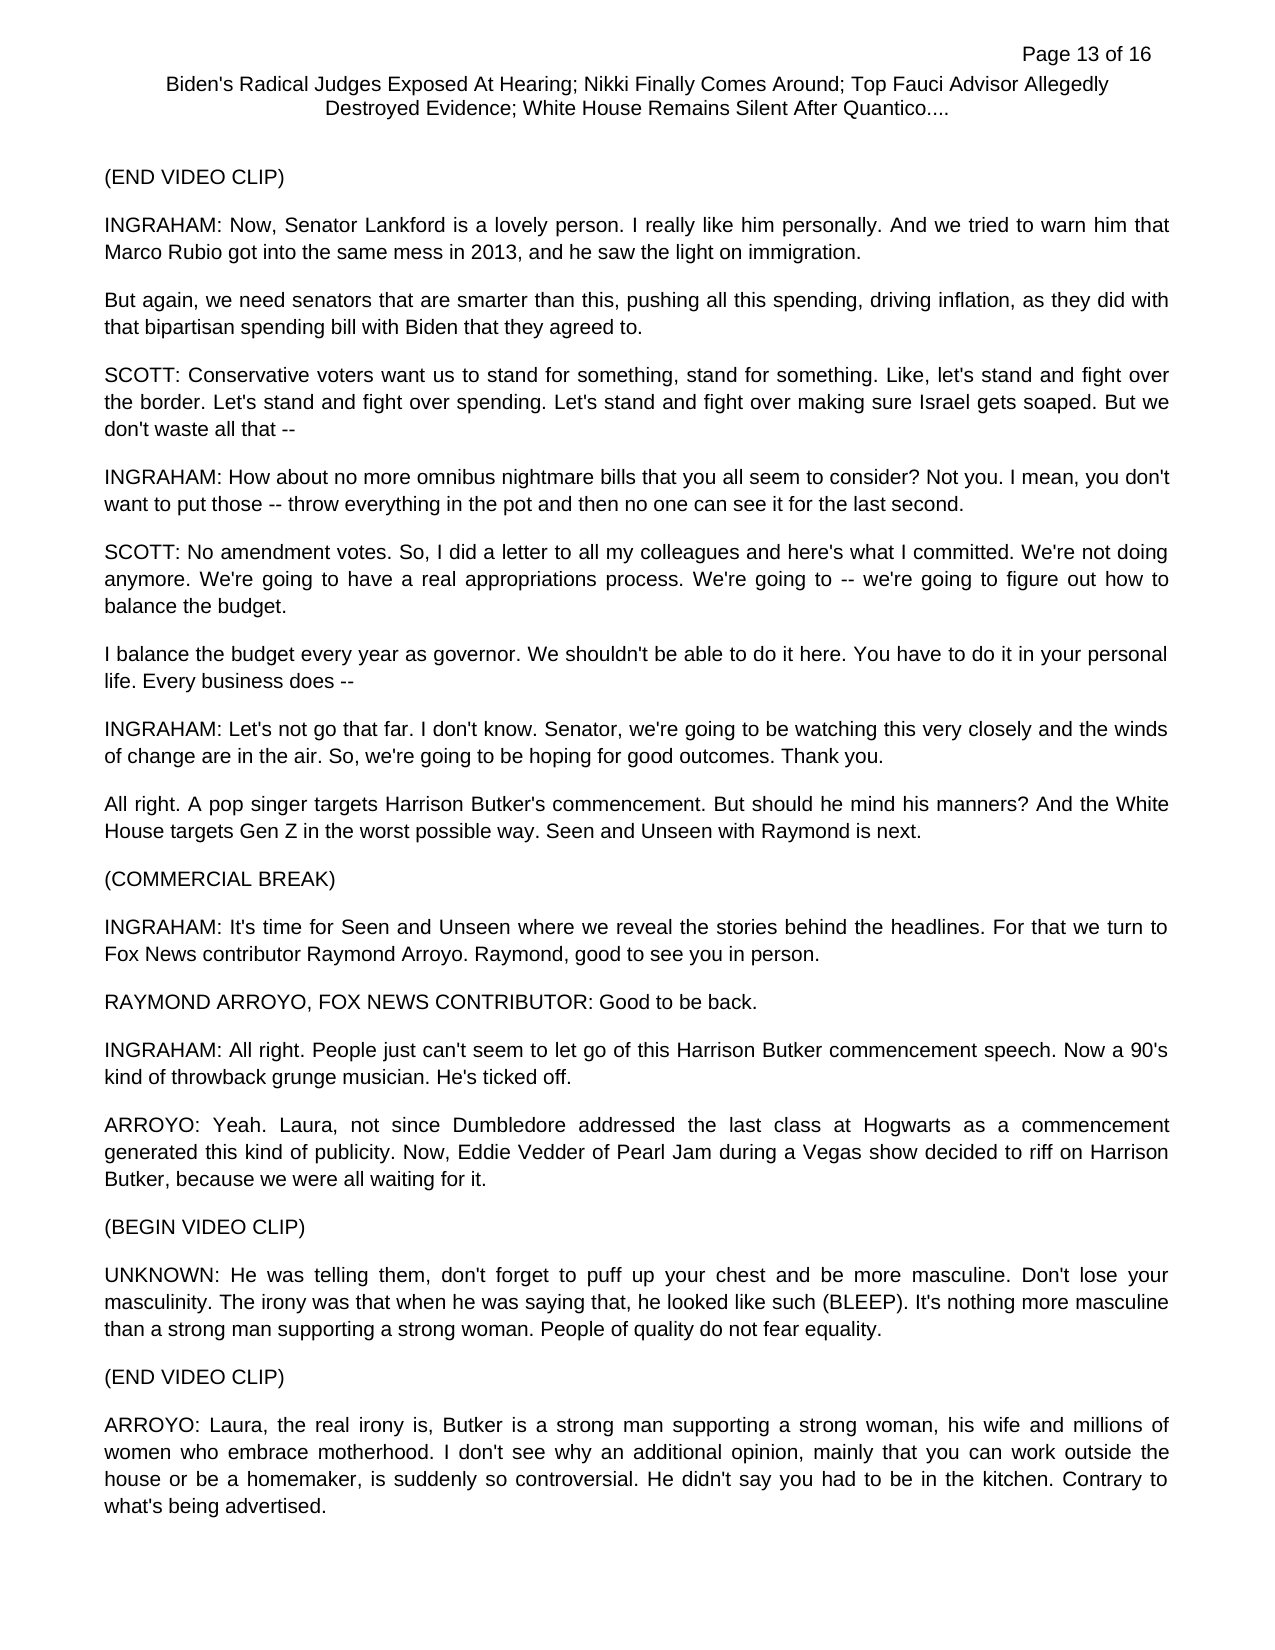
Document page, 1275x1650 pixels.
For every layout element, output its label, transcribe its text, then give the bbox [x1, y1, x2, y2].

text SCOTT: No amendment votes. So, I did a letter to all my colleagues and here's what I committed. We're not doing anymore. We're going to have a real appropriations process. We're going to -- we're going to figure out how to balance the budget. [104, 536, 1171, 618]
text SCOTT: Conservative voters want us to stand for something, stand for something. Like, let's stand and fight over the border. Let's stand and fight over spending. Let's stand and fight over making sure Israel gets soaped. But we don't waste all that -- [104, 359, 1171, 441]
text (COMMERCIAL BREAK) [104, 863, 1171, 891]
text RAYMOND ARROYO, FOX NEWS CONTRIBUTOR: Good to be back. [104, 986, 1171, 1013]
text But again, we need senators that are smarter than this, pushing all this spending, driving inflation, as they did with that bipartisan spending bill with Biden that they agreed to. [104, 284, 1171, 338]
text INGRAHAM: Let's not go that far. I don't know. Senator, we're going to be watching this very closely and the winds of change are in the air. So, we're going to be hoping for good outcomes. Thank you. [104, 713, 1171, 768]
text INGRAHAM: How about no more omnibus nightmare bills that you all seem to consider? Not you. I mean, you don't want to put those -- throw everything in the pot and then no one can see it for the last second. [104, 461, 1171, 516]
text ARROYO: Laura, the real irony is, Butker is a strong man supporting a strong woman, his wife and millions of women who embrace motherhood. I don't see why an additional opinion, mainly that you can work outside the house or be a homemaker, is suddenly so controversial. He didn't say you had to be in the kitchen. Contrary to what's being advertised. [104, 1409, 1171, 1518]
text INGRAHAM: Now, Senator Lankford is a lovely person. I really like him personally. And we tried to warn him that Marco Rubio got into the same mess in 2013, and he saw the light on immigration. [104, 209, 1171, 263]
text UNKNOWN: He was telling them, don't forget to puff up your chest and be more masculine. Don't lose your masculinity. The irony was that when he was saying that, he looked like such (BLEEP). It's nothing more masculine than a strong man supporting a strong woman. People of quality do not fear equality. [104, 1259, 1171, 1341]
text (BEGIN VIDEO CLIP) [104, 1211, 1171, 1238]
text I balance the budget every year as governor. We shouldn't be able to do it here. You have to do it in your personal life. Every business does -- [104, 638, 1171, 693]
text All right. A pop singer targets Harrison Butker's commencement. But should he mind his manners? And the White House targets Gen Z in the worst possible way. Seen and Unseen with Raymond is next. [104, 788, 1171, 843]
text (END VIDEO CLIP) [104, 161, 1171, 188]
text INGRAHAM: All right. People just can't seem to let go of this Harrison Butker commencement speech. Now a 90's kind of throwback grunge musician. He's ticked off. [104, 1034, 1171, 1088]
text INGRAHAM: It's time for Seen and Unseen where we reveal the stories behind the headlines. For that we turn to Fox News contributor Raymond Arroyo. Raymond, good to see you in person. [104, 911, 1171, 966]
text ARROYO: Yeah. Laura, not since Dumbledore addressed the last class at Hogwarts as a commencement generated this kind of publicity. Now, Eddie Vedder of Pearl Jam during a Vegas show decided to riff on Harrison Butker, because we were all waiting for it. [104, 1109, 1171, 1191]
text (END VIDEO CLIP) [104, 1361, 1171, 1388]
